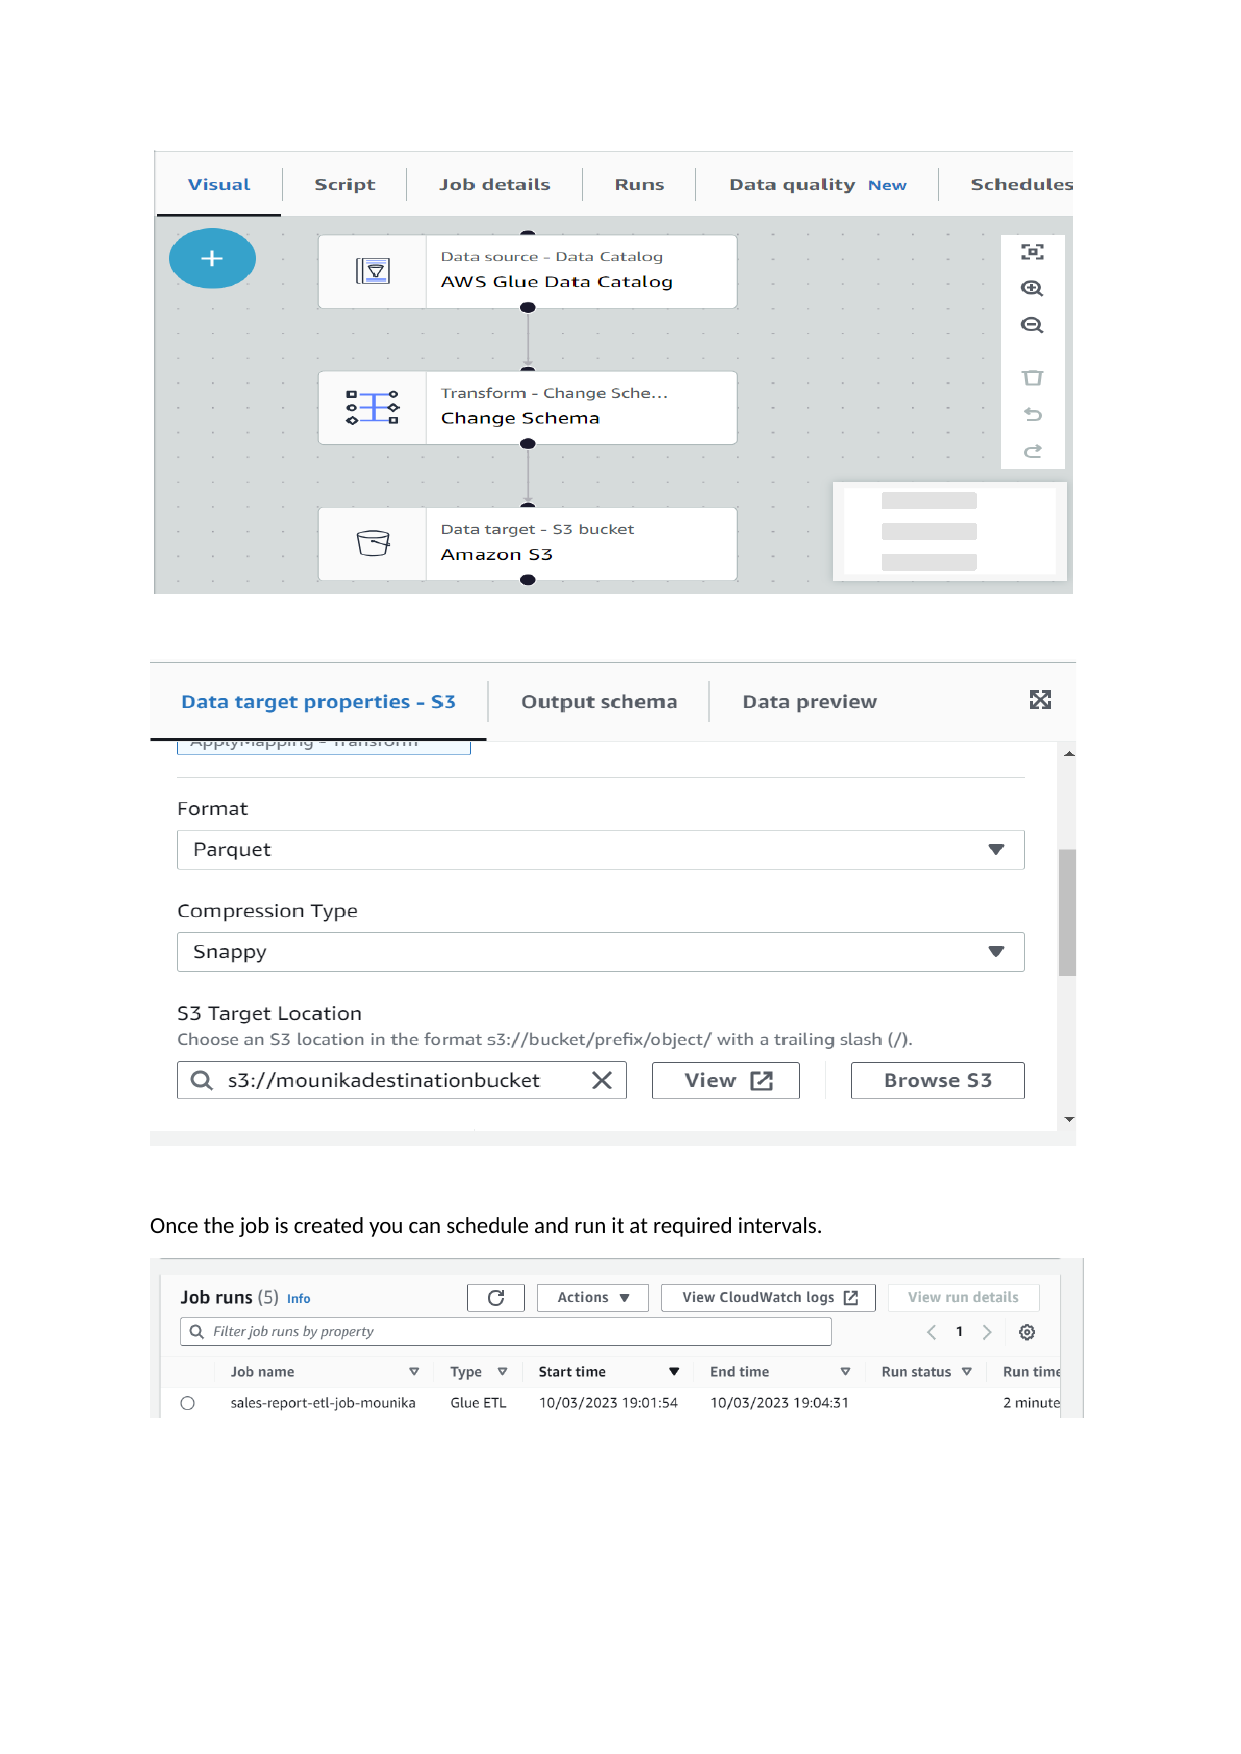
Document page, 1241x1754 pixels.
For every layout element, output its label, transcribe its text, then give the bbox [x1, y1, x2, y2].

picture [150, 659, 1077, 1146]
picture [150, 150, 1073, 594]
text Once the job is created you can schedule and run it at required intervals. [150, 1212, 1090, 1240]
picture [150, 1258, 1091, 1418]
